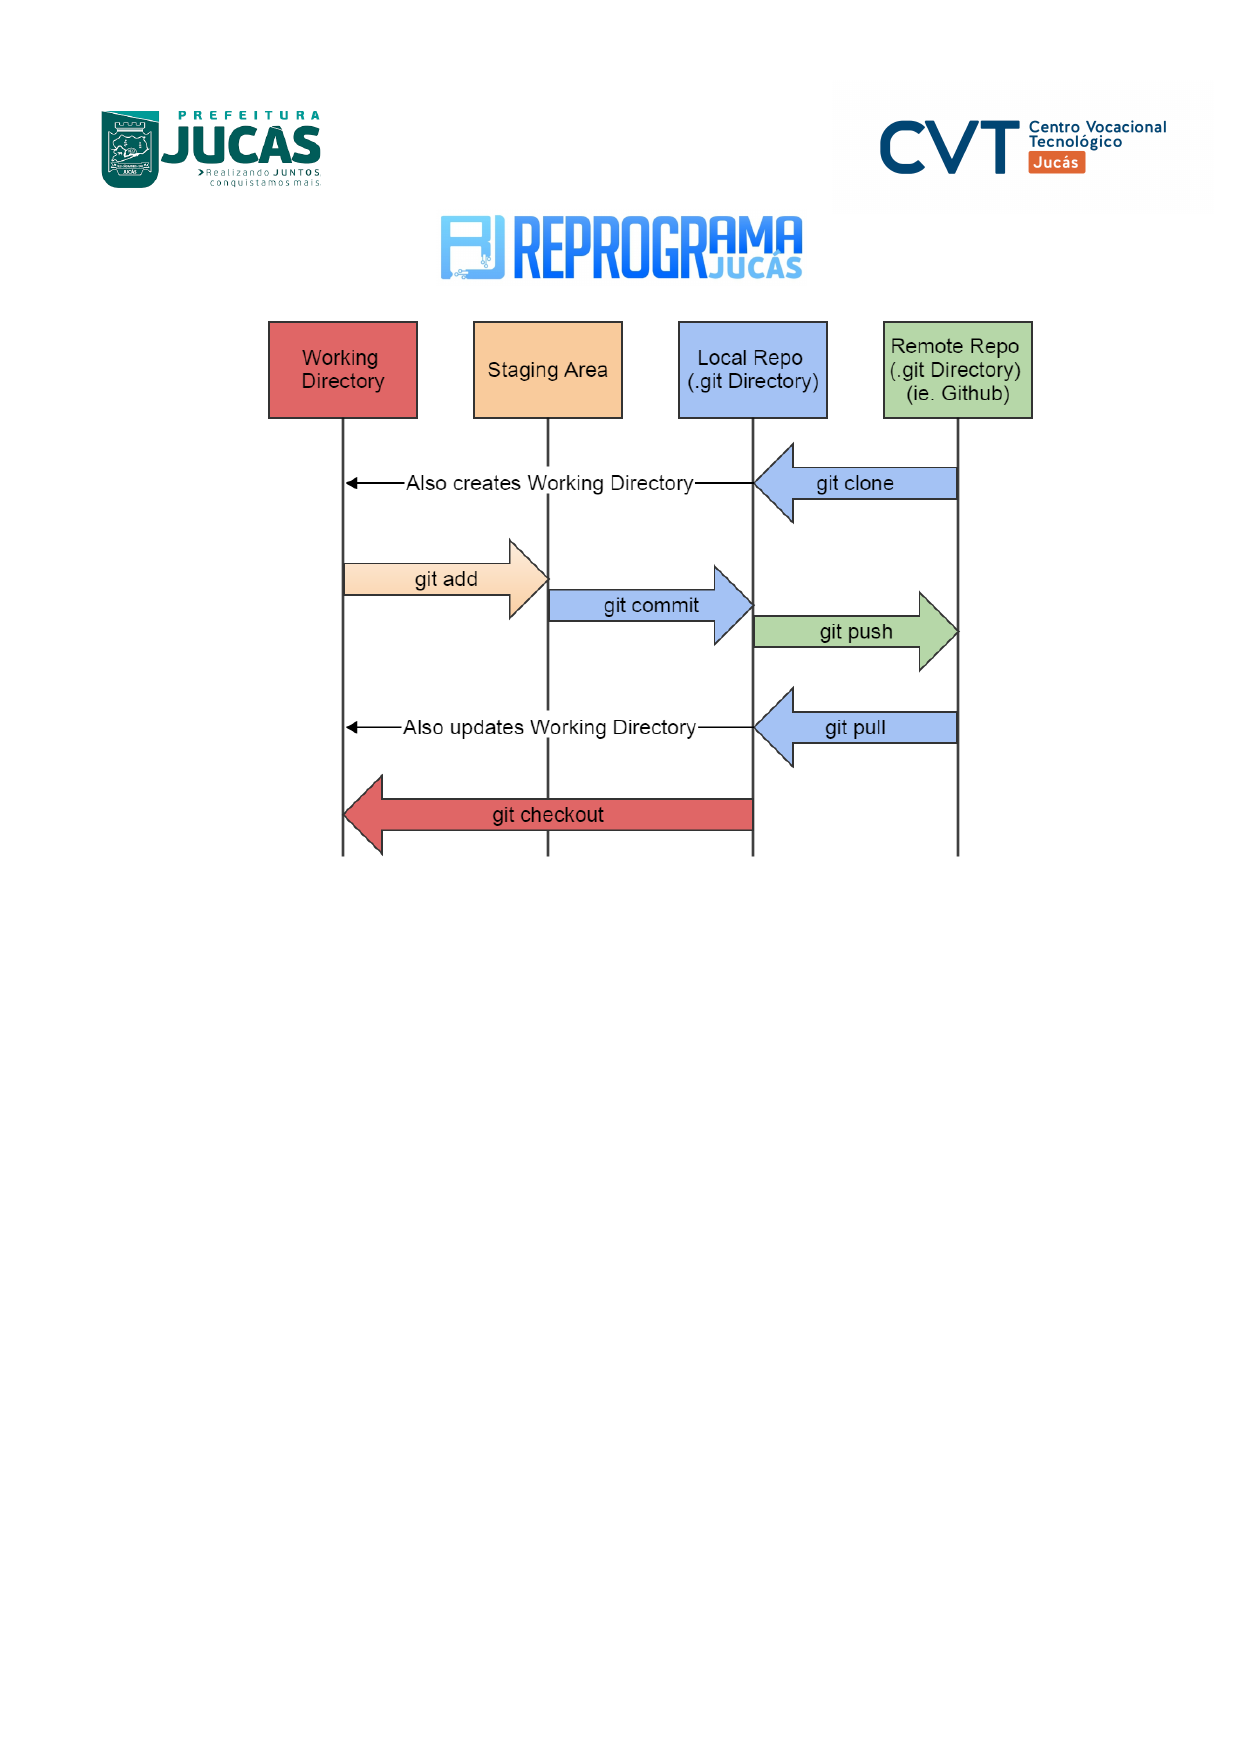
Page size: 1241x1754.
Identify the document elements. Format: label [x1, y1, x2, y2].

picture [831, 80, 1214, 214]
picture [436, 209, 807, 286]
picture [101, 111, 321, 188]
picture [251, 305, 1049, 877]
